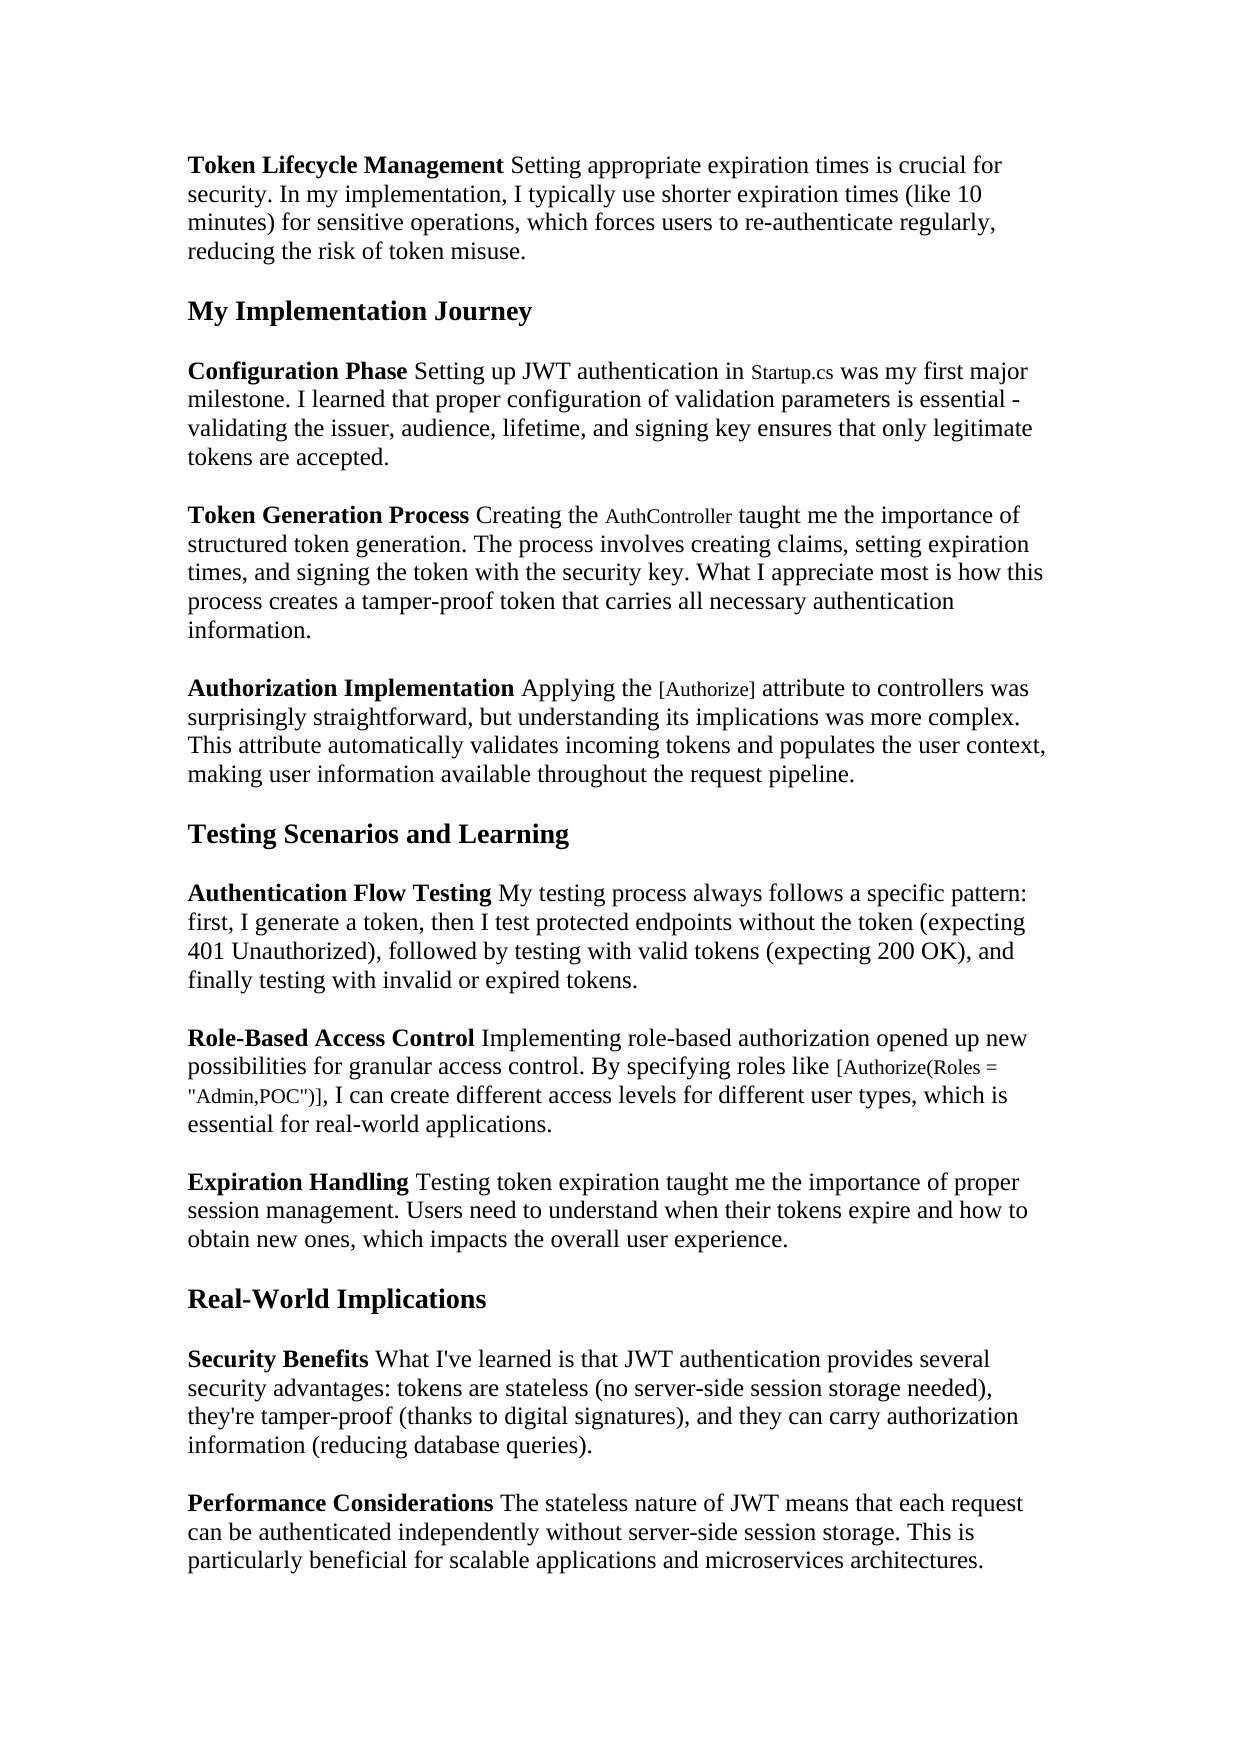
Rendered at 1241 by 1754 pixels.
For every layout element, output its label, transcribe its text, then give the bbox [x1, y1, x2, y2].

subtitle My Implementation Journey [187, 294, 1053, 327]
text Token Lifecycle Management Setting appropriate expiration times is crucial for security. In my implementation, I typically use shorter expiration times (like 10 minutes) for sensitive operations, which forces users to re-authenticate regularly, reducing the risk of token misuse. [187, 150, 1053, 265]
text Authentication Flow Testing My testing process always follows a specific pattern: first, I generate a token, then I test protected endpoints without the token (expecting 401 Unauthorized), followed by testing with valid tokens (expecting 200 OK), and finally testing with invalid or expired tokens. [187, 878, 1053, 993]
text Expiration Handling Testing token expiration taught me the importance of proper session management. Users need to understand when their tokens expire and how to obtain new ones, which impacts the overall user experience. [187, 1167, 1053, 1253]
text Authorization Implementation Applying the [Authorize] attribute to controllers was surprisingly straightforward, but understanding its implications was more complex. This attribute automatically validates incoming tokens and populates the user context, making user information available throughout the request pipeline. [187, 673, 1053, 788]
text Role-Based Access Control Implementing role-based authorization opened up new possibilities for granular access control. By specifying roles like [Authorize(Roles = "Admin,POC")], I can create different access levels for different user types, which is essential for real-world applications. [187, 1023, 1053, 1138]
text Token Generation Process Creating the AuthController taught me the importance of structured token generation. The process involves creating claims, setting expiration times, and signing the token with the security key. What I appreciate most is how this process creates a tamper-proof token that carries all necessary authentication information. [187, 500, 1053, 644]
text Performance Considerations The stateless nature of JWT means that each request can be authenticated independently without server-side session storage. This is particularly beneficial for scalable applications and microservices architectures. [187, 1488, 1053, 1574]
text Configuration Phase Setting up JWT authentication in Startup.cs was my first major milestone. I learned that proper configuration of validation parameters is essential - validating the issuer, audience, lifetime, and signing key ensures that only legitimate tokens are accepted. [187, 356, 1053, 471]
text Security Benefits What I've learned is that JWT authentication provides several security advantages: tokens are stateless (no server-side session storage needed), they're tamper-proof (thanks to digital signatures), and they can carry authorization information (reducing database queries). [187, 1344, 1053, 1459]
subtitle Real-World Implications [187, 1282, 1053, 1315]
subtitle Testing Scenarios and Learning [187, 817, 1053, 849]
